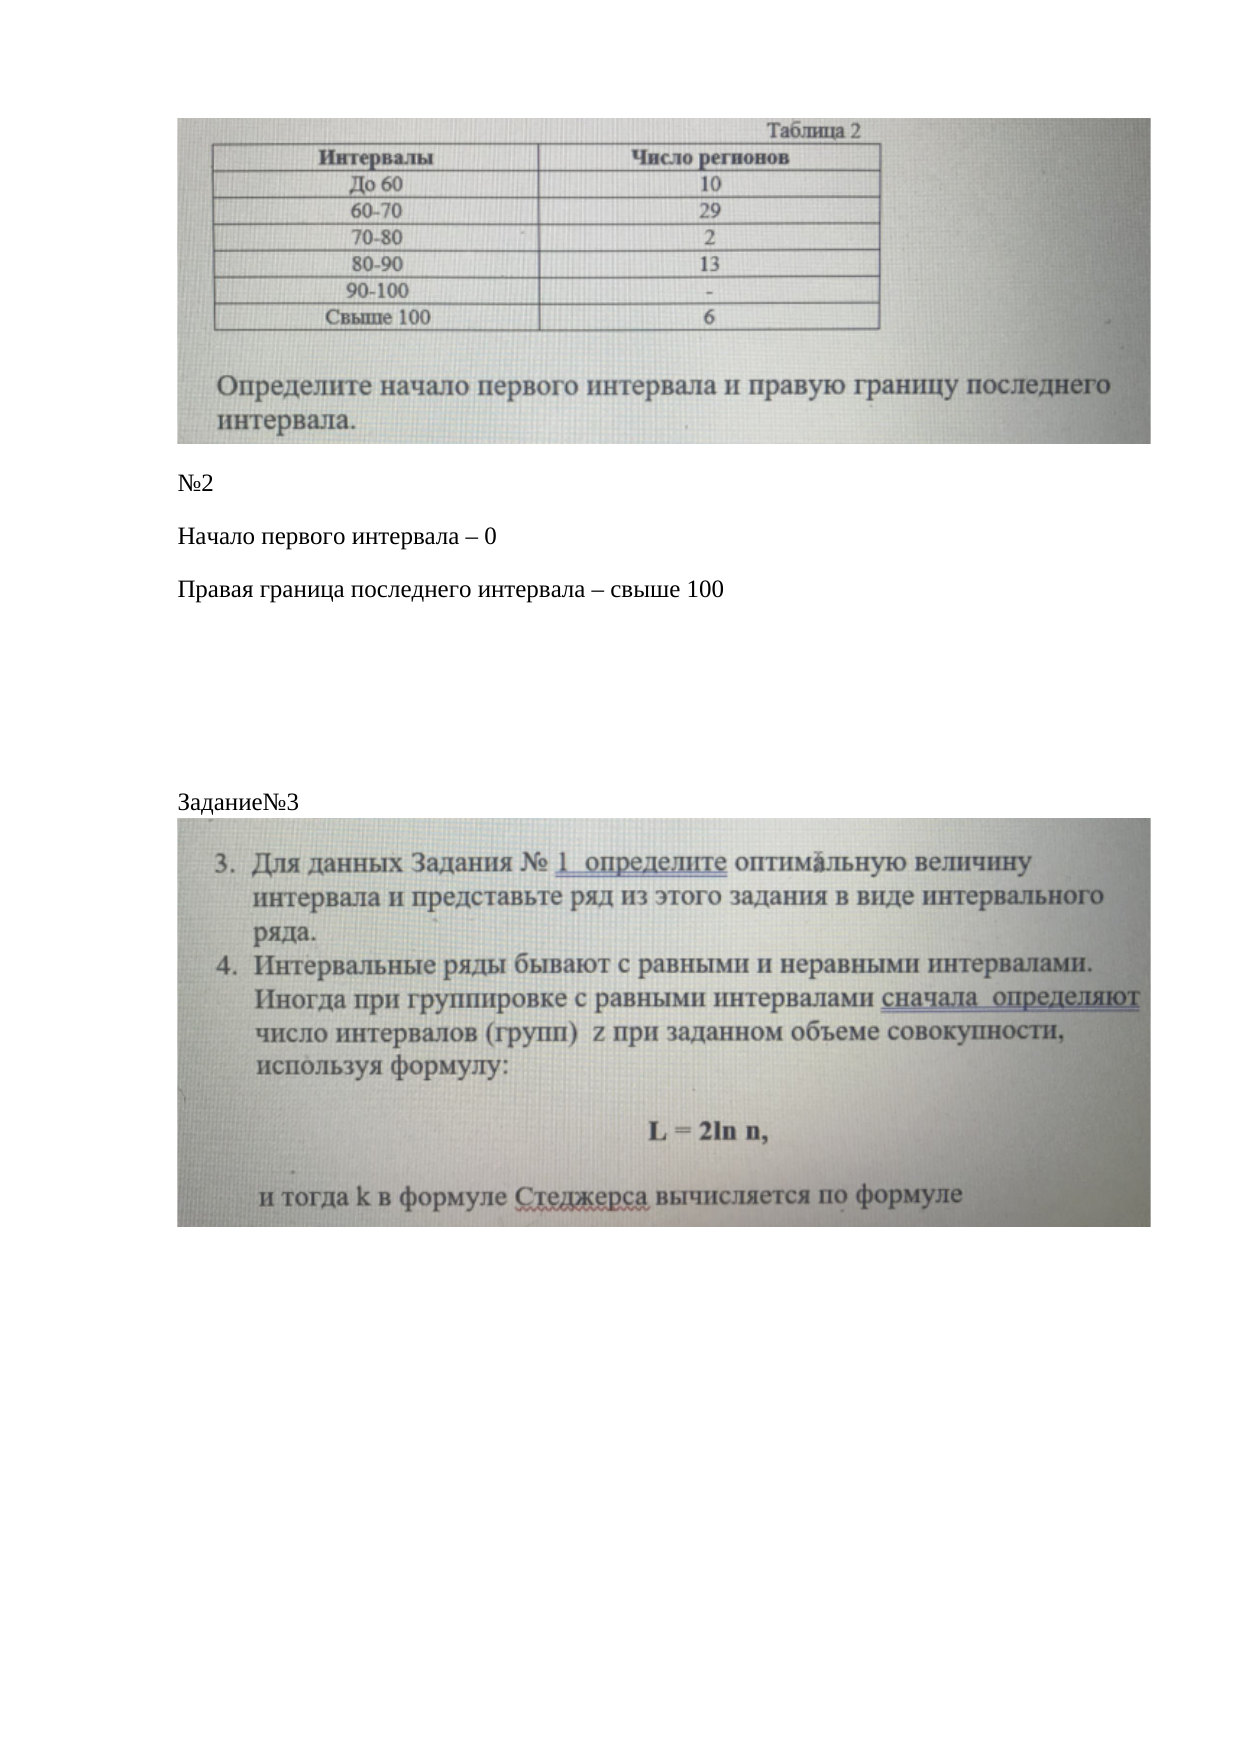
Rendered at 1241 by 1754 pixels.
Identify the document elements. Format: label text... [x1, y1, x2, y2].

picture [177, 818, 1151, 1227]
text Задание№3 [177, 787, 1143, 818]
text №2 [177, 468, 1143, 497]
text Правая граница последнего интервала – свыше 100 [177, 574, 1143, 603]
picture [177, 118, 1151, 444]
text Начало первого интервала – 0 [177, 521, 1143, 550]
